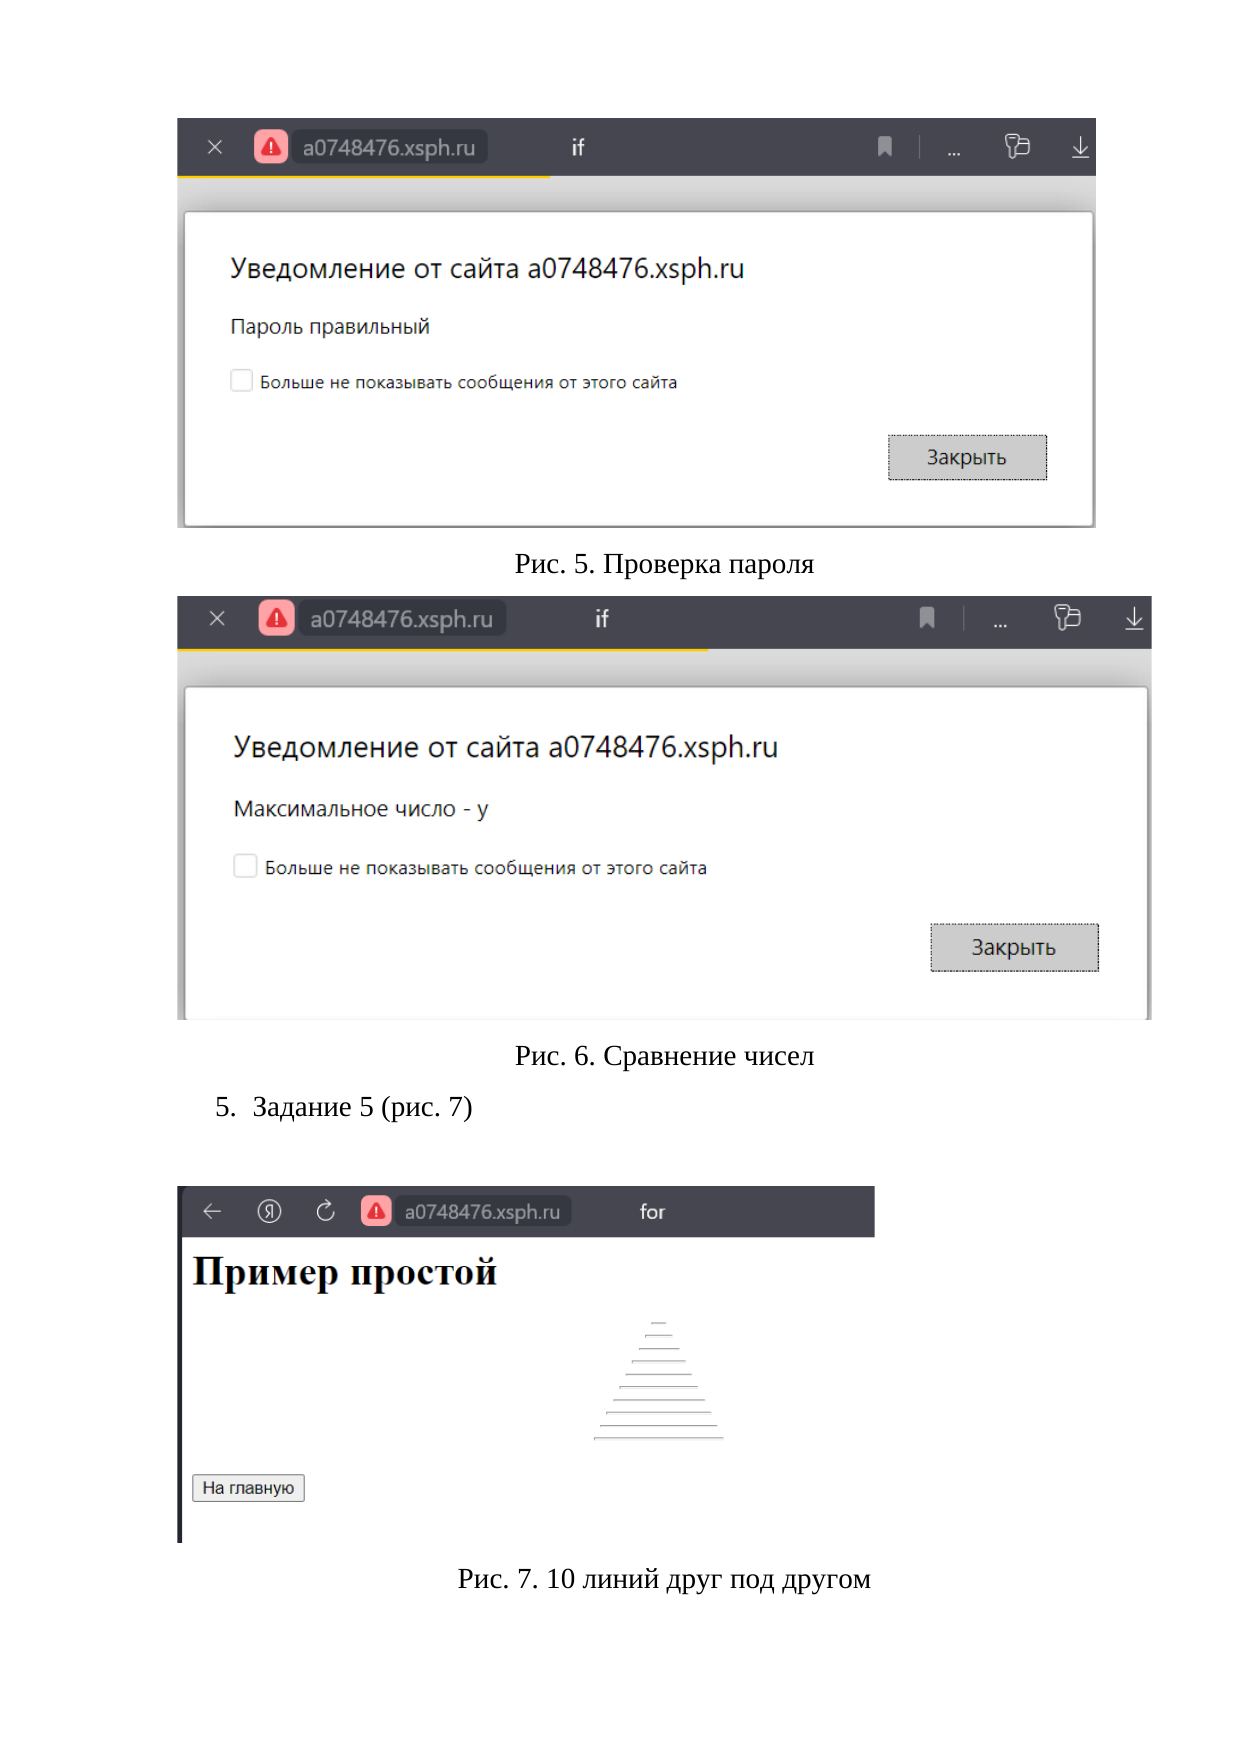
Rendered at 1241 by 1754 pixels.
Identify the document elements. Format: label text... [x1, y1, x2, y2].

picture [177, 1186, 875, 1543]
list Задание 5 (рис. 7) [215, 1089, 1152, 1122]
picture [177, 596, 1152, 1020]
picture [177, 118, 1096, 528]
text Рис. 5. Проверка пароля [177, 546, 1152, 580]
text Рис. 7. 10 линий друг под другом [177, 1561, 1152, 1595]
text Рис. 6. Сравнение чисел [177, 1038, 1152, 1072]
